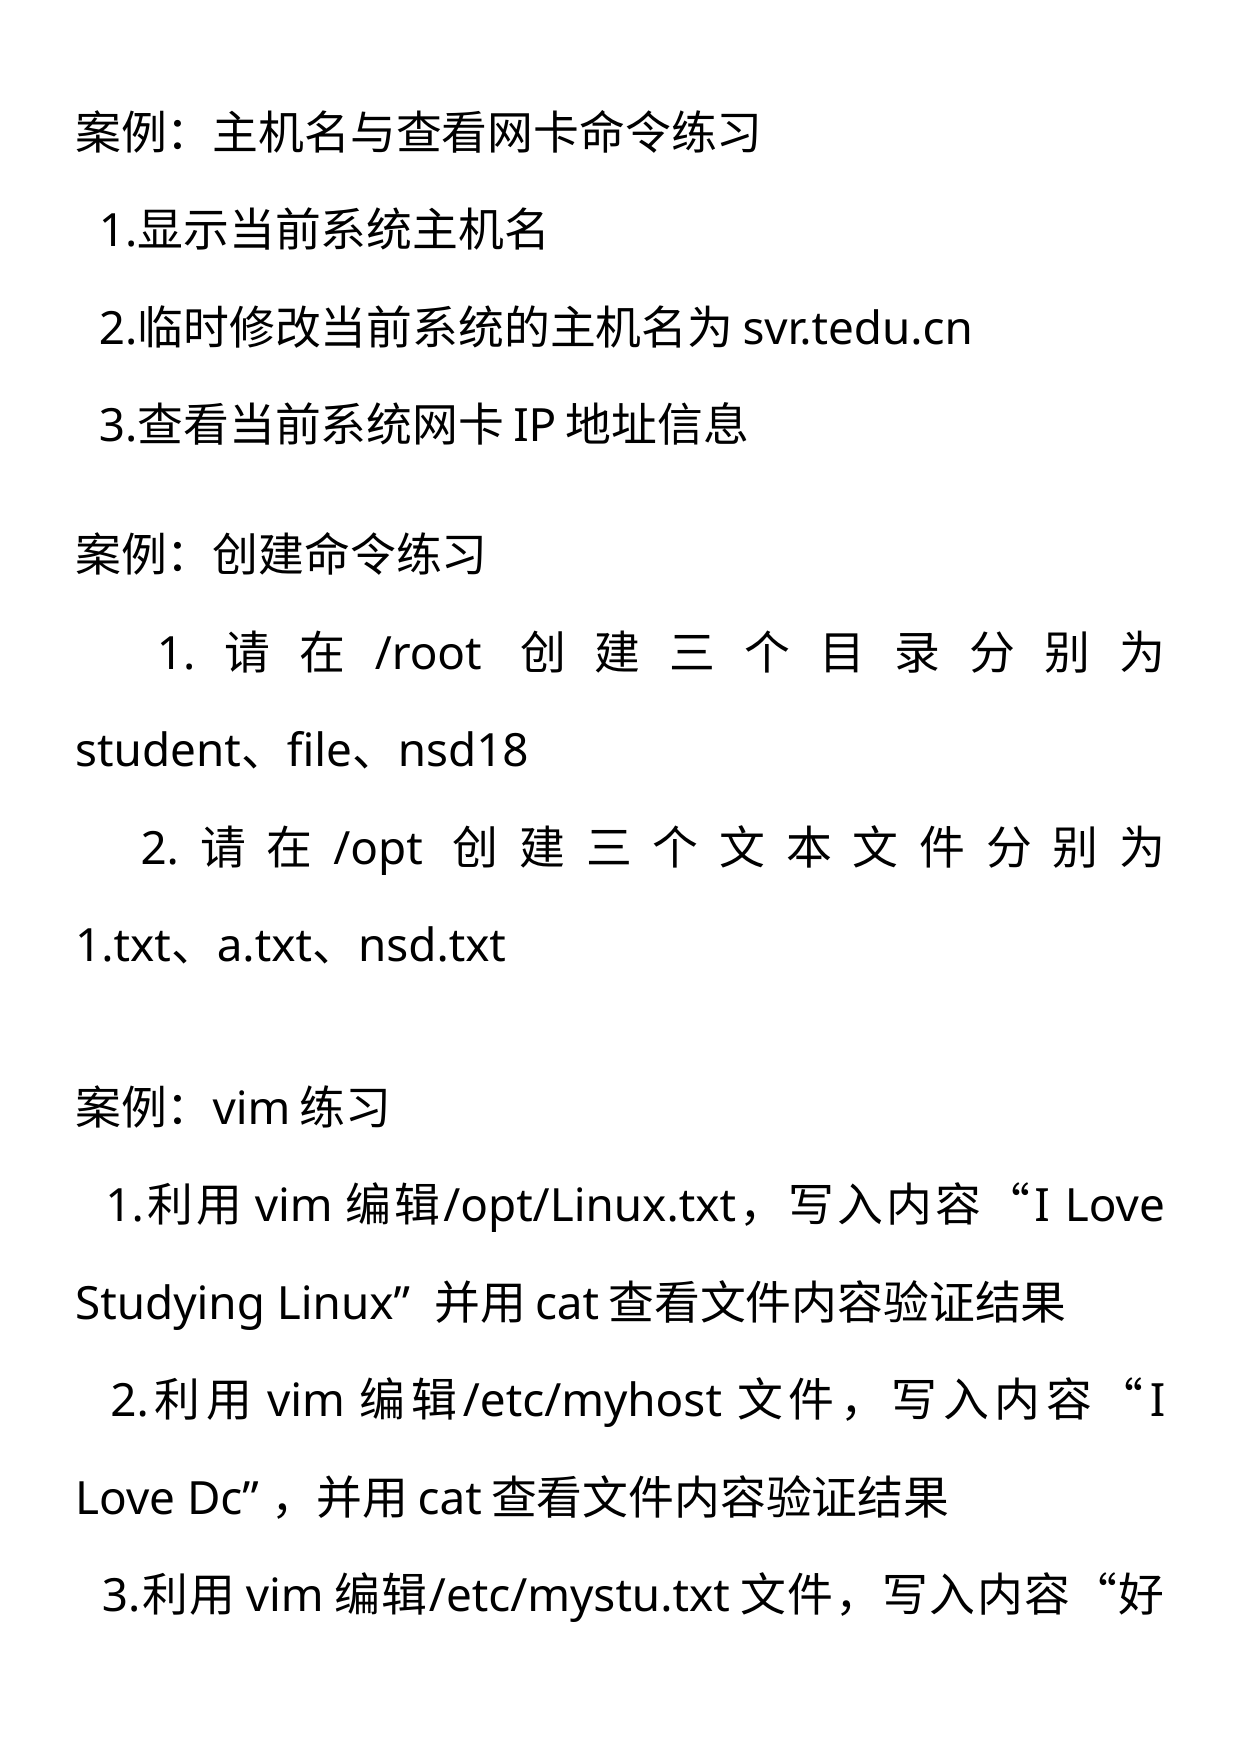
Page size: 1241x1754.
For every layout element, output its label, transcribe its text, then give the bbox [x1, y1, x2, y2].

text 1.请在/root创建三个目录分别为student、file、nsd18 [75, 601, 1165, 796]
text 1.利用vim编辑/opt/Linux.txt，写入内容“I Love Studying Linux” 并用cat查看文件内容验证结果 [75, 1153, 1165, 1348]
text 案例：主机名与查看网卡命令练习 [75, 81, 1165, 178]
text 案例：vim练习 [75, 1056, 1165, 1153]
text 3.查看当前系统网卡IP地址信息 [75, 373, 1165, 471]
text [75, 1543, 1165, 1641]
text 1.显示当前系统主机名 [75, 178, 1165, 276]
text 2.临时修改当前系统的主机名为svr.tedu.cn [75, 276, 1165, 373]
text 2.请在/opt创建三个文本文件分别为1.txt、a.txt、nsd.txt [75, 796, 1165, 991]
text 2.利用vim编辑/etc/myhost文件，写入内容“I Love Dc” ，并用cat查看文件内容验证结果 [75, 1348, 1165, 1543]
text 案例：创建命令练习 [75, 503, 1165, 601]
